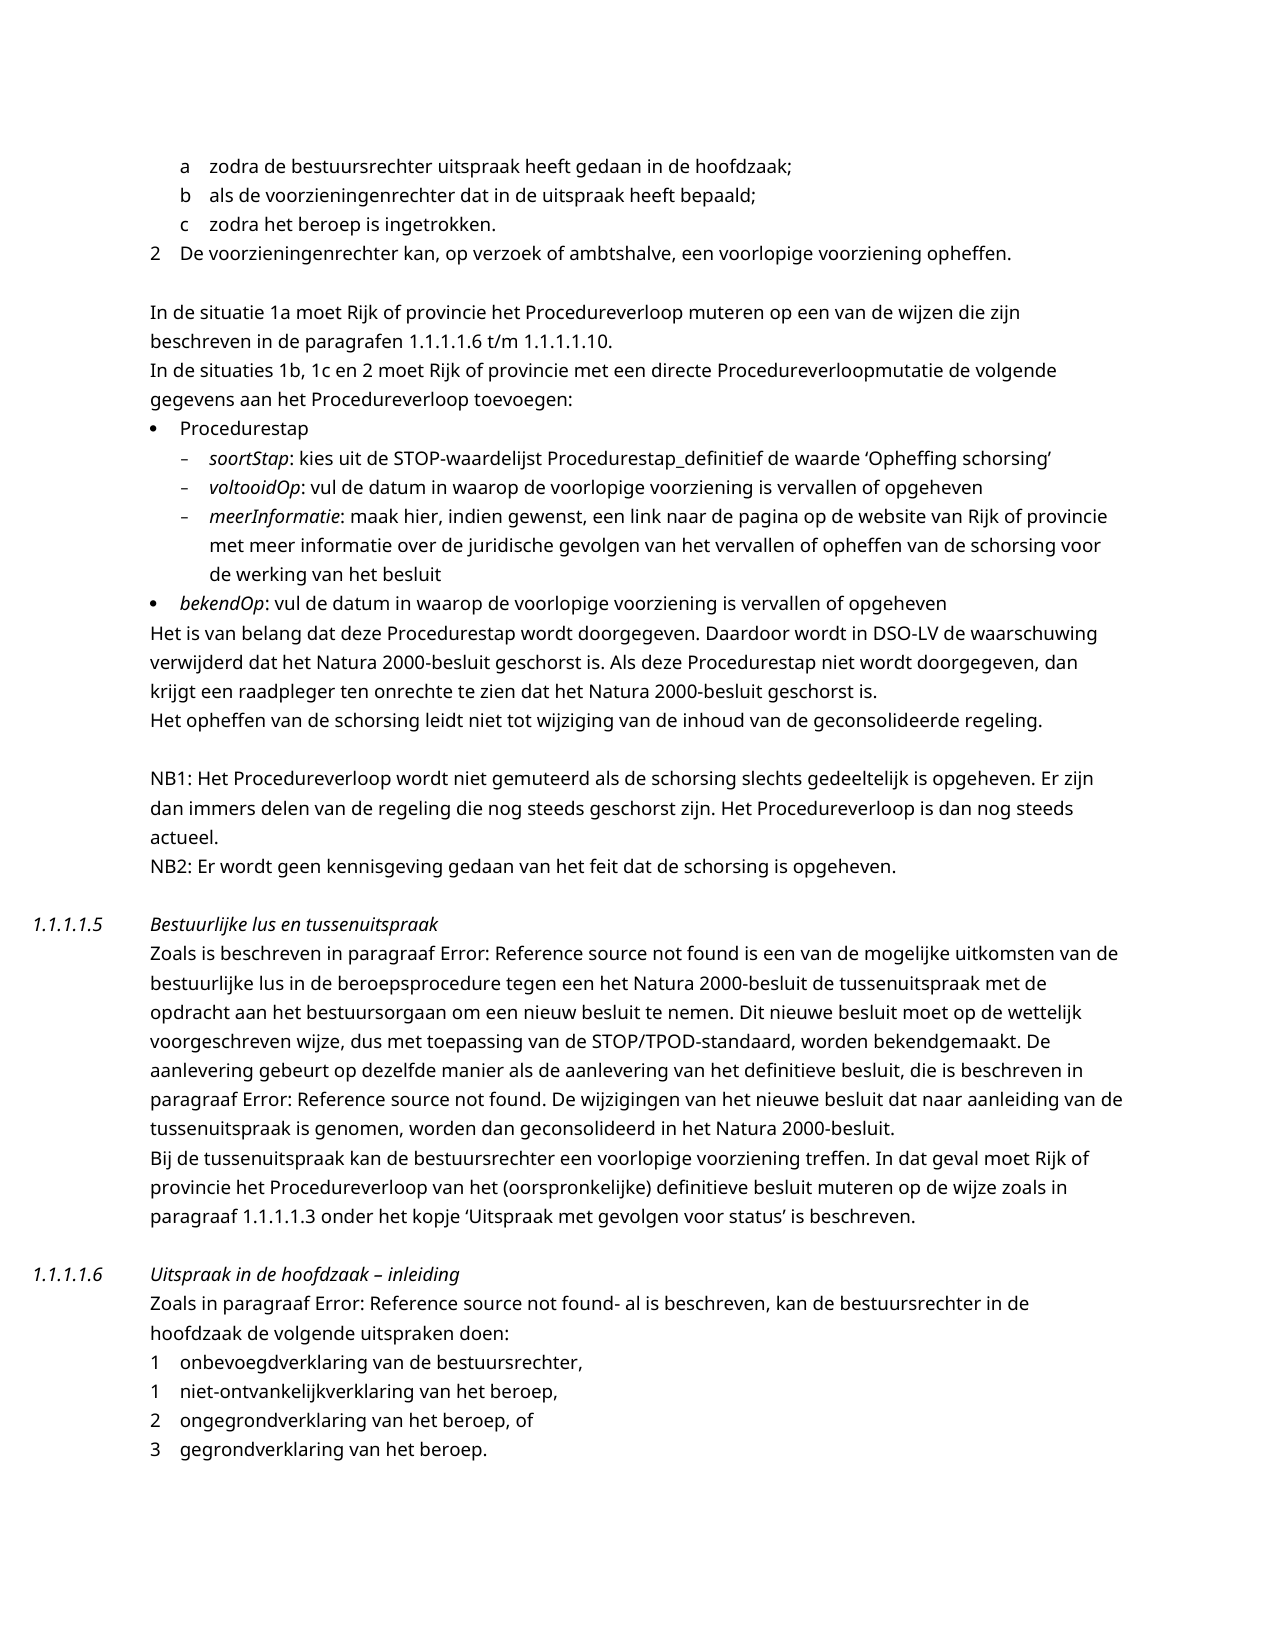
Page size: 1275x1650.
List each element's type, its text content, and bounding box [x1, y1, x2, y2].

subtitle Uitspraak in de hoofdzaak – inleiding [32, 1258, 1125, 1287]
text meerInformatie: maak hier, indien gewenst, een link naar de pagina op de website van Rijk of provincie met meer informatie over de juridische gevolgen van het vervallen of opheffen van de schorsing voor de werking van het besluit [179, 500, 1125, 587]
text Het opheffen van de schorsing leidt niet tot wijziging van de inhoud van de geconsolideerde regeling. [150, 704, 1125, 733]
text als de voorzieningenrechter dat in de uitspraak heeft bepaald; [179, 179, 1125, 208]
list ongegrondverklaring van het beroep, of [150, 1404, 1125, 1433]
text In de situaties 1b, 1c en 2 moet Rijk of provincie met een directe Procedureverloopmutatie de volgende gegevens aan het Procedureverloop toevoegen: [150, 354, 1125, 412]
list gegrondverklaring van het beroep. [150, 1433, 1125, 1462]
text bekendOp: vul de datum in waarop de voorlopige voorziening is vervallen of opgeheven [150, 587, 1125, 617]
text De voorzieningenrechter kan, op verzoek of ambtshalve, een voorlopige voorziening opheffen. [150, 237, 1125, 267]
text Procedurestap [150, 412, 1125, 442]
text voltooidOp: vul de datum in waarop de voorlopige voorziening is vervallen of opgeheven [179, 471, 1125, 500]
text In de situatie 1a moet Rijk of provincie het Procedureverloop muteren op een van de wijzen die zijn beschreven in de paragrafen 10.13.4.2.6 t/m 10.13.4.2.10. [150, 296, 1125, 354]
text Bij de tussenuitspraak kan de bestuursrechter een voorlopige voorziening treffen. In dat geval moet Rijk of provincie het Procedureverloop van het (oorspronkelijke) definitieve besluit muteren op de wijze zoals in paragraaf 10.13.4.2.3 onder het kopje ‘Uitspraak met gevolgen voor status’ is beschreven. [150, 1142, 1125, 1229]
text NB2: Er wordt geen kennisgeving gedaan van het feit dat de schorsing is opgeheven. [150, 850, 1125, 879]
subtitle Bestuurlijke lus en tussenuitspraak [32, 908, 1125, 937]
text zodra het beroep is ingetrokken. [179, 208, 1125, 237]
text soortStap: kies uit de STOP-waardelijst Procedurestap_definitief de waarde ‘Opheffing schorsing’ [179, 442, 1125, 471]
list onbevoegdverklaring van de bestuursrechter, [150, 1346, 1125, 1375]
text Het is van belang dat deze Procedurestap wordt doorgegeven. Daardoor wordt in DSO-LV de waarschuwing verwijderd dat het Natura 2000-besluit geschorst is. Als deze Procedurestap niet wordt doorgegeven, dan krijgt een raadpleger ten onrechte te zien dat het Natura 2000-besluit geschorst is. [150, 617, 1125, 704]
list niet-ontvankelijkverklaring van het beroep, [150, 1375, 1125, 1404]
text NB1: Het Procedureverloop wordt niet gemuteerd als de schorsing slechts gedeeltelijk is opgeheven. Er zijn dan immers delen van de regeling die nog steeds geschorst zijn. Het Procedureverloop is dan nog steeds actueel. [150, 762, 1125, 850]
text zodra de bestuursrechter uitspraak heeft gedaan in de hoofdzaak; [179, 150, 1125, 179]
